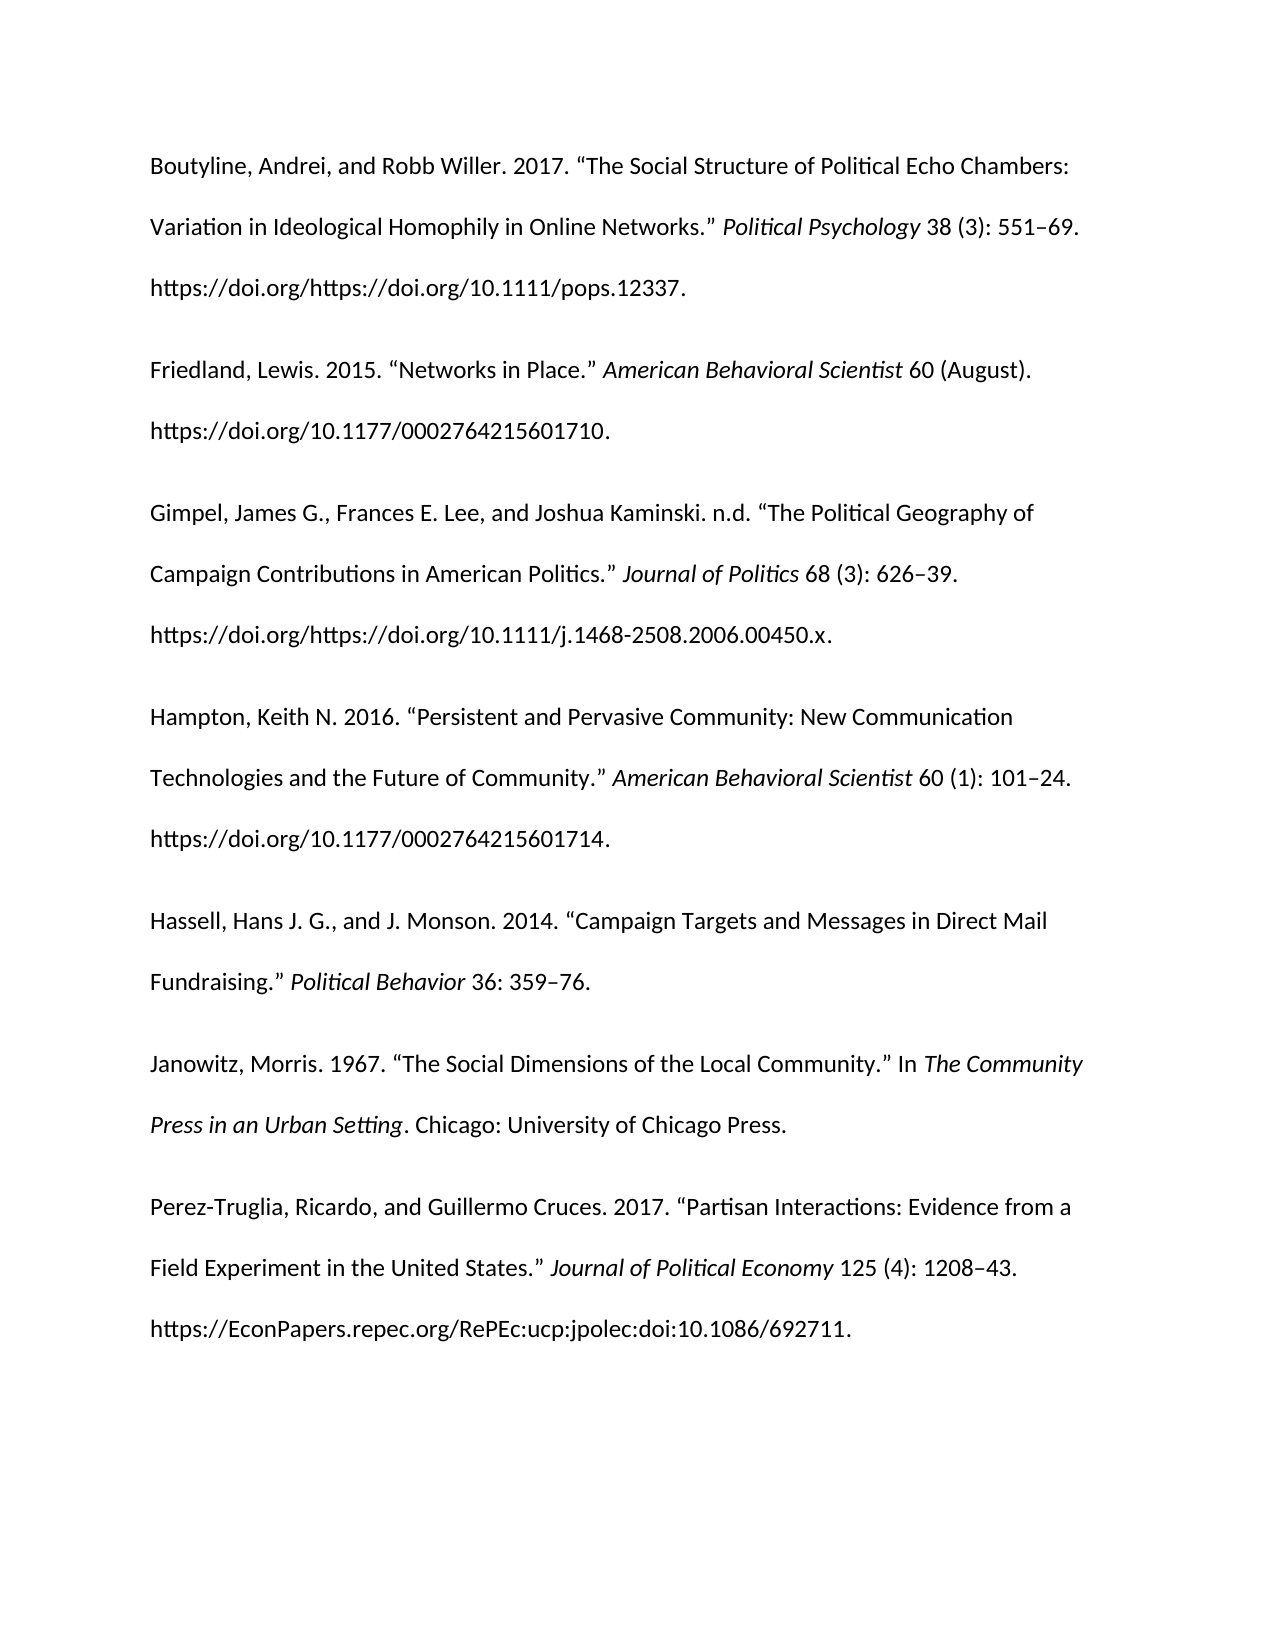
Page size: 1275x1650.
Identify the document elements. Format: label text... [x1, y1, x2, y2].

text Hampton, Keith N. 2016. “Persistent and Pervasive Community: New Communication Technologies and the Future of Community.” American Behavioral Scientist 60 (1): 101–24. https://doi.org/10.1177/0002764215601714. [150, 701, 1125, 853]
text Perez-Truglia, Ricardo, and Guillermo Cruces. 2017. “Partisan Interactions: Evidence from a Field Experiment in the United States.” Journal of Political Economy 125 (4): 1208–43. https://EconPapers.repec.org/RePEc:ucp:jpolec:doi:10.1086/692711. [150, 1191, 1125, 1343]
text Boutyline, Andrei, and Robb Willer. 2017. “The Social Structure of Political Echo Chambers: Variation in Ideological Homophily in Online Networks.” Political Psychology 38 (3): 551–69. https://doi.org/https://doi.org/10.1111/pops.12337. [150, 150, 1125, 303]
text Hassell, Hans J. G., and J. Monson. 2014. “Campaign Targets and Messages in Direct Mail Fundraising.” Political Behavior 36: 359–76. [150, 905, 1125, 996]
text Janowitz, Morris. 1967. “The Social Dimensions of the Local Community.” In The Community Press in an Urban Setting. Chicago: University of Chicago Press. [150, 1048, 1125, 1139]
text Friedland, Lewis. 2015. “Networks in Place.” American Behavioral Scientist 60 (August). https://doi.org/10.1177/0002764215601710. [150, 354, 1125, 446]
text Gimpel, James G., Frances E. Lee, and Joshua Kaminski. n.d. “The Political Geography of Campaign Contributions in American Politics.” Journal of Politics 68 (3): 626–39. https://doi.org/https://doi.org/10.1111/j.1468-2508.2006.00450.x. [150, 497, 1125, 649]
